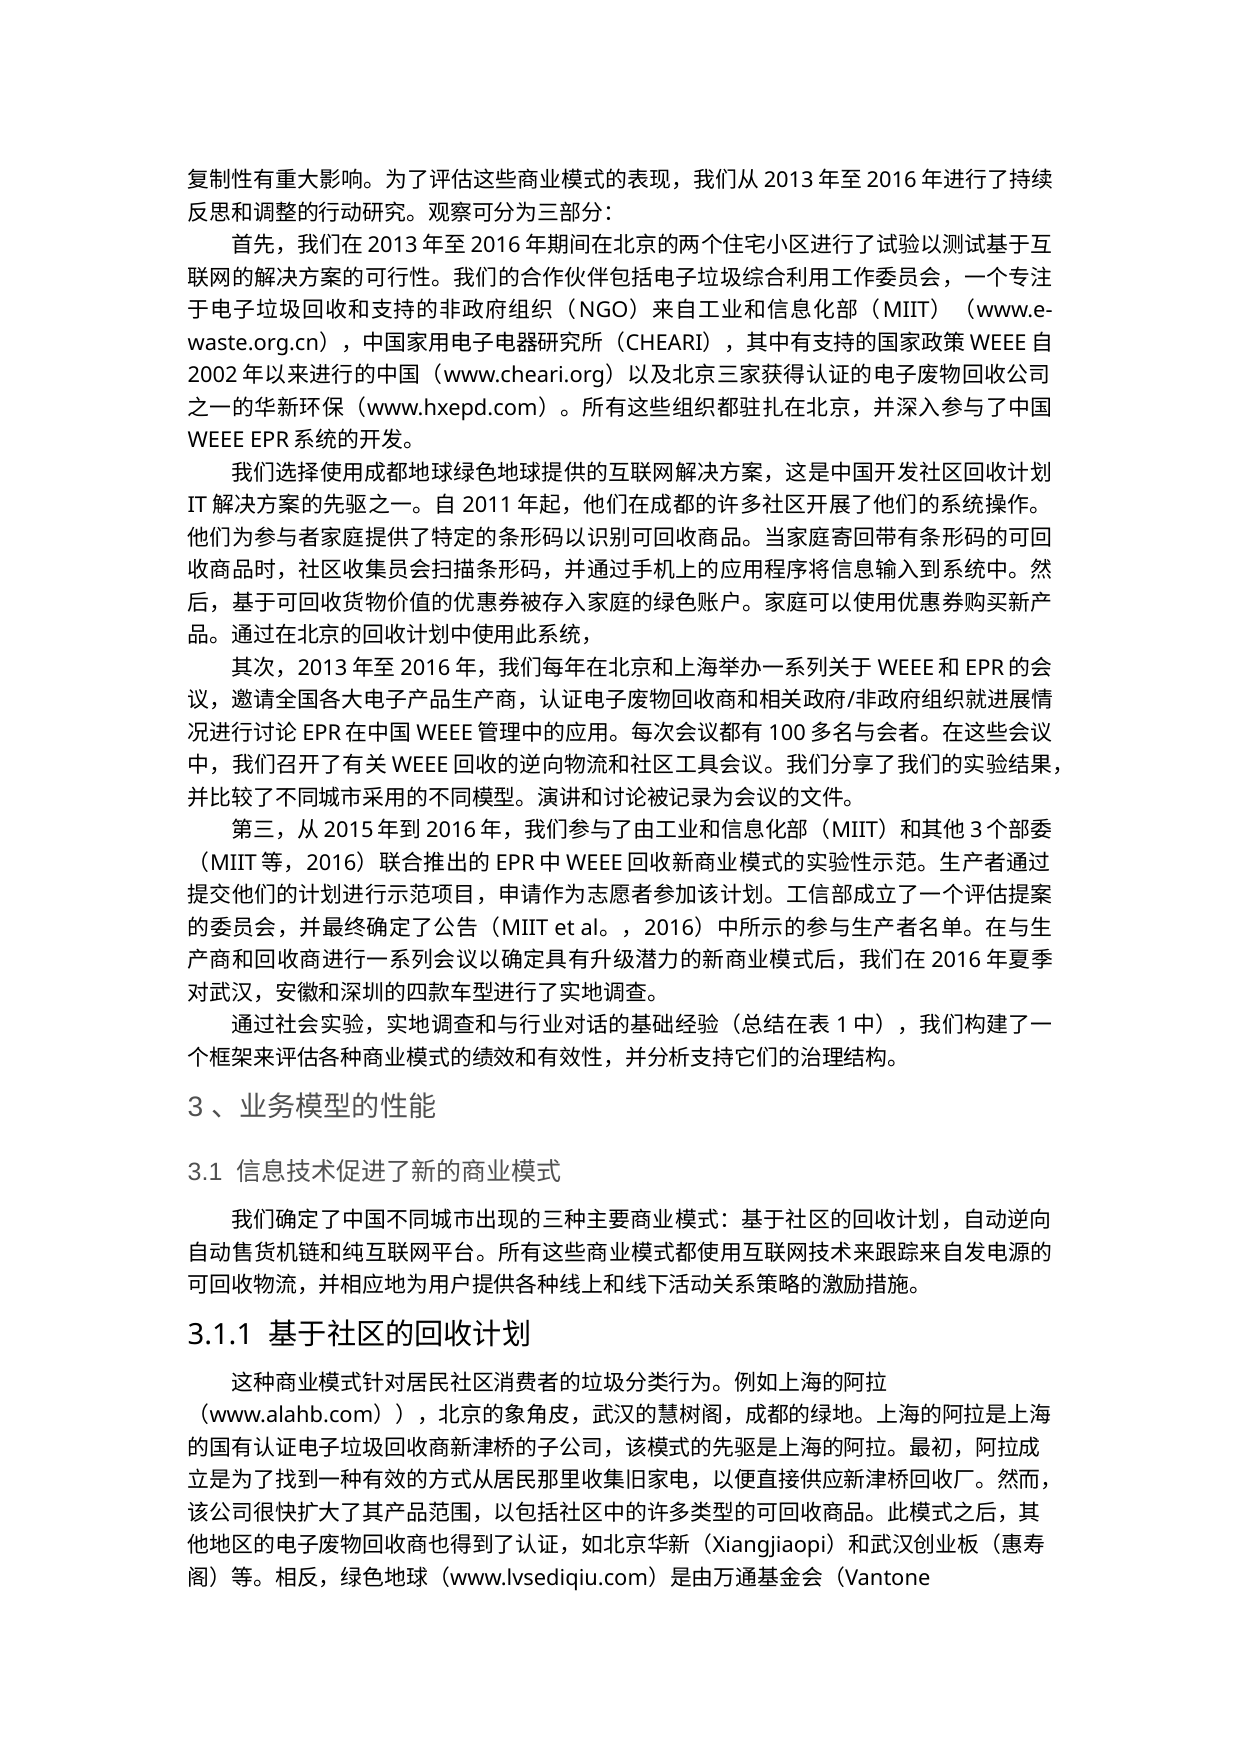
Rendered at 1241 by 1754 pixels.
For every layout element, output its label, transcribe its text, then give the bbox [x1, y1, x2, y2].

text 我们确定了中国不同城市出现的三种主要商业模式：基于社区的回收计划，自动逆向自动售货机链和纯互联网平台。所有这些商业模式都使用互联网技术来跟踪来自发电源的可回收物流，并相应地为用户提供各种线上和线下活动关系策略的激励措施。 [187, 1202, 1053, 1299]
subtitle 3 、业务模型的性能 [187, 1072, 1053, 1137]
text 通过社会实验，实地调查和与行业对话的基础经验（总结在表1中），我们构建了一个框架来评估各种商业模式的绩效和有效性，并分析支持它们的治理结构。 [187, 1007, 1053, 1072]
text 我们选择使用成都地球绿色地球提供的互联网解决方案，这是中国开发社区回收计划IT解决方案的先驱之一。自2011年起，他们在成都的许多社区开展了他们的系统操作。他们为参与者家庭提供了特定的条形码以识别可回收商品。当家庭寄回带有条形码的可回收商品时，社区收集员会扫描条形码，并通过手机上的应用程序将信息输入到系统中。然后，基于可回收货物价值的优惠券被存入家庭的绿色账户。家庭可以使用优惠券购买新产品。通过在北京的回收计划中使用此系统， [187, 454, 1053, 649]
subtitle 3.1.1 基于社区的回收计划 [187, 1299, 1053, 1364]
text 首先，我们在2013年至2016年期间在北京的两个住宅小区进行了试验以测试基于互联网的解决方案的可行性。我们的合作伙伴包括电子垃圾综合利用工作委员会，一个专注于电子垃圾回收和支持的非政府组织（NGO）来自工业和信息化部（MIIT）（www.e-waste.org.cn），中国家用电子电器研究所（CHEARI），其中有支持的国家政策WEEE自2002年以来进行的中国（www.cheari.org）以及北京三家获得认证的电子废物回收公司之一的华新环保（www.hxepd.com）。所有这些组织都驻扎在北京，并深入参与了中国WEEE EPR系统的开发。 [187, 227, 1053, 454]
subtitle 3.1 信息技术促进了新的商业模式 [187, 1137, 1053, 1202]
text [187, 1364, 1053, 1592]
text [187, 162, 1053, 227]
text 第三，从2015年到2016年，我们参与了由工业和信息化部（MIIT）和其他3个部委（MIIT等，2016）联合推出的EPR中WEEE回收新商业模式的实验性示范。生产者通过提交他们的计划进行示范项目，申请作为志愿者参加该计划。工信部成立了一个评估提案的委员会，并最终确定了公告（MIIT et al。，2016）中所示的参与生产者名单。在与生产商和回收商进行一系列会议以确定具有升级潜力的新商业模式后，我们在2016年夏季对武汉，安徽和深圳的四款车型进行了实地调查。 [187, 812, 1053, 1007]
text 其次，2013年至2016年，我们每年在北京和上海举办一系列关于WEEE和EPR的会议，邀请全国各大电子产品生产商，认证电子废物回收商和相关政府/非政府组织就进展情况进行讨论EPR在中国WEEE管理中的应用。每次会议都有100多名与会者。在这些会议中，我们召开了有关WEEE回收的逆向物流和社区工具会议。我们分享了我们的实验结果，并比较了不同城市采用的不同模型。演讲和讨论被记录为会议的文件。 [187, 649, 1053, 812]
